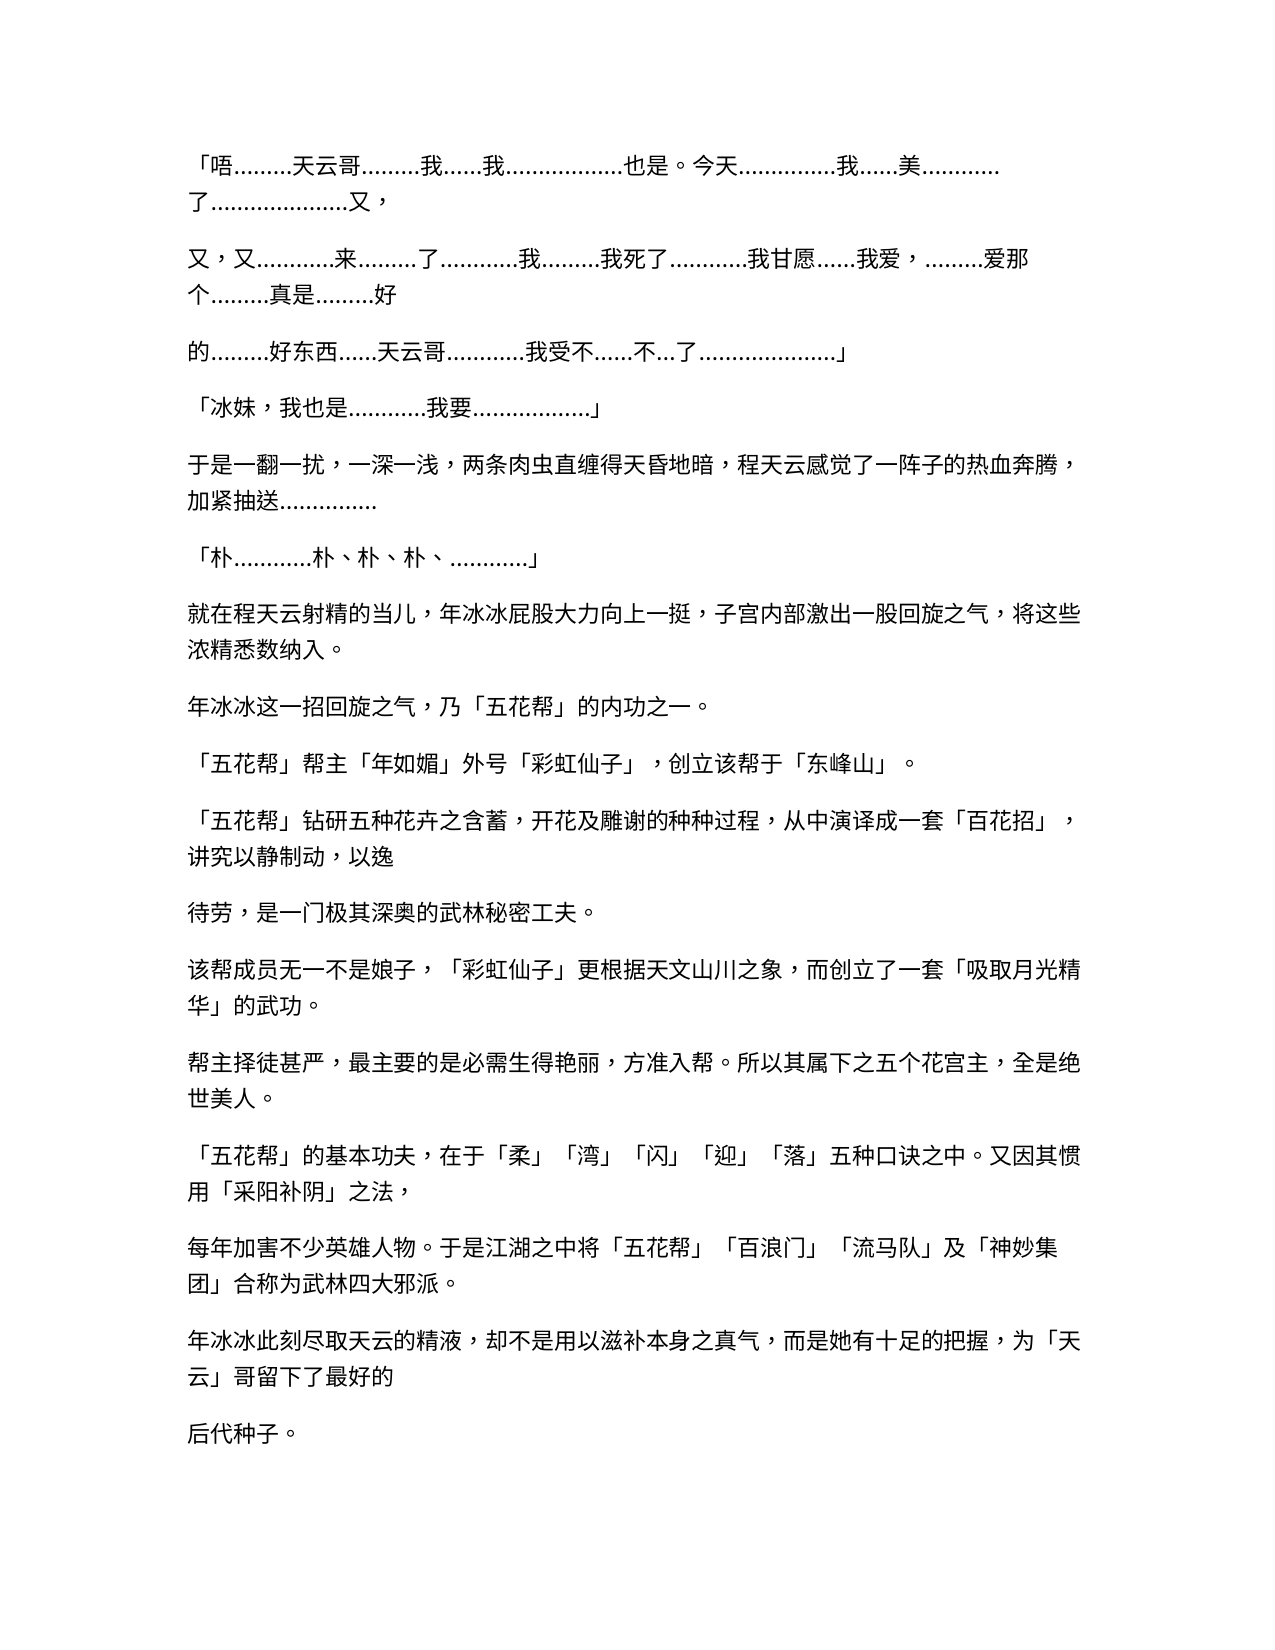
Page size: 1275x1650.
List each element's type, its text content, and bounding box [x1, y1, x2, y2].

text 年冰冰此刻尽取天云的精液，却不是用以滋补本身之真气，而是她有十足的把握，为「天云」哥留下了最好的 [187, 1325, 1087, 1392]
text 又，又…………来………了…………我………我死了…………我甘愿……我爱，………爱那个………真是………好 [187, 243, 1087, 310]
text 于是一翻一扰，一深一浅，两条肉虫直缠得天昏地暗，程天云感觉了一阵子的热血奔腾，加紧抽送…………… [187, 449, 1087, 516]
text 后代种子。 [187, 1418, 1087, 1449]
text 年冰冰这一招回旋之气，乃「五花帮」的内功之一。 [187, 691, 1087, 722]
text 「五花帮」钻研五种花卉之含蓄，开花及雕谢的种种过程，从中演译成一套「百花招」，讲究以静制动，以逸 [187, 805, 1087, 872]
text 该帮成员无一不是娘子，「彩虹仙子」更根据天文山川之象，而创立了一套「吸取月光精华」的武功。 [187, 954, 1087, 1021]
text 「冰妹，我也是…………我要………………」 [187, 392, 1087, 423]
text 每年加害不少英雄人物。于是江湖之中将「五花帮」「百浪门」「流马队」及「神妙集团」合称为武林四大邪派。 [187, 1232, 1087, 1299]
text 帮主择徒甚严，最主要的是必需生得艳丽，方准入帮。所以其属下之五个花宫主，全是绝世美人。 [187, 1047, 1087, 1114]
text 「朴…………朴、朴、朴、…………」 [187, 542, 1087, 573]
text 「唔………天云哥………我……我………………也是。今天……………我……美…………了…………………又， [187, 150, 1087, 217]
text 「五花帮」帮主「年如媚」外号「彩虹仙子」，创立该帮于「东峰山」。 [187, 748, 1087, 779]
text 的………好东西……天云哥…………我受不……不…了…………………」 [187, 335, 1087, 367]
text 「五花帮」的基本功夫，在于「柔」「湾」「闪」「迎」「落」五种口诀之中。又因其惯用「采阳补阴」之法， [187, 1139, 1087, 1207]
text 就在程天云射精的当儿，年冰冰屁股大力向上一挺，子宫内部激出一股回旋之气，将这些浓精悉数纳入。 [187, 598, 1087, 666]
text 待劳，是一门极其深奥的武林秘密工夫。 [187, 897, 1087, 929]
